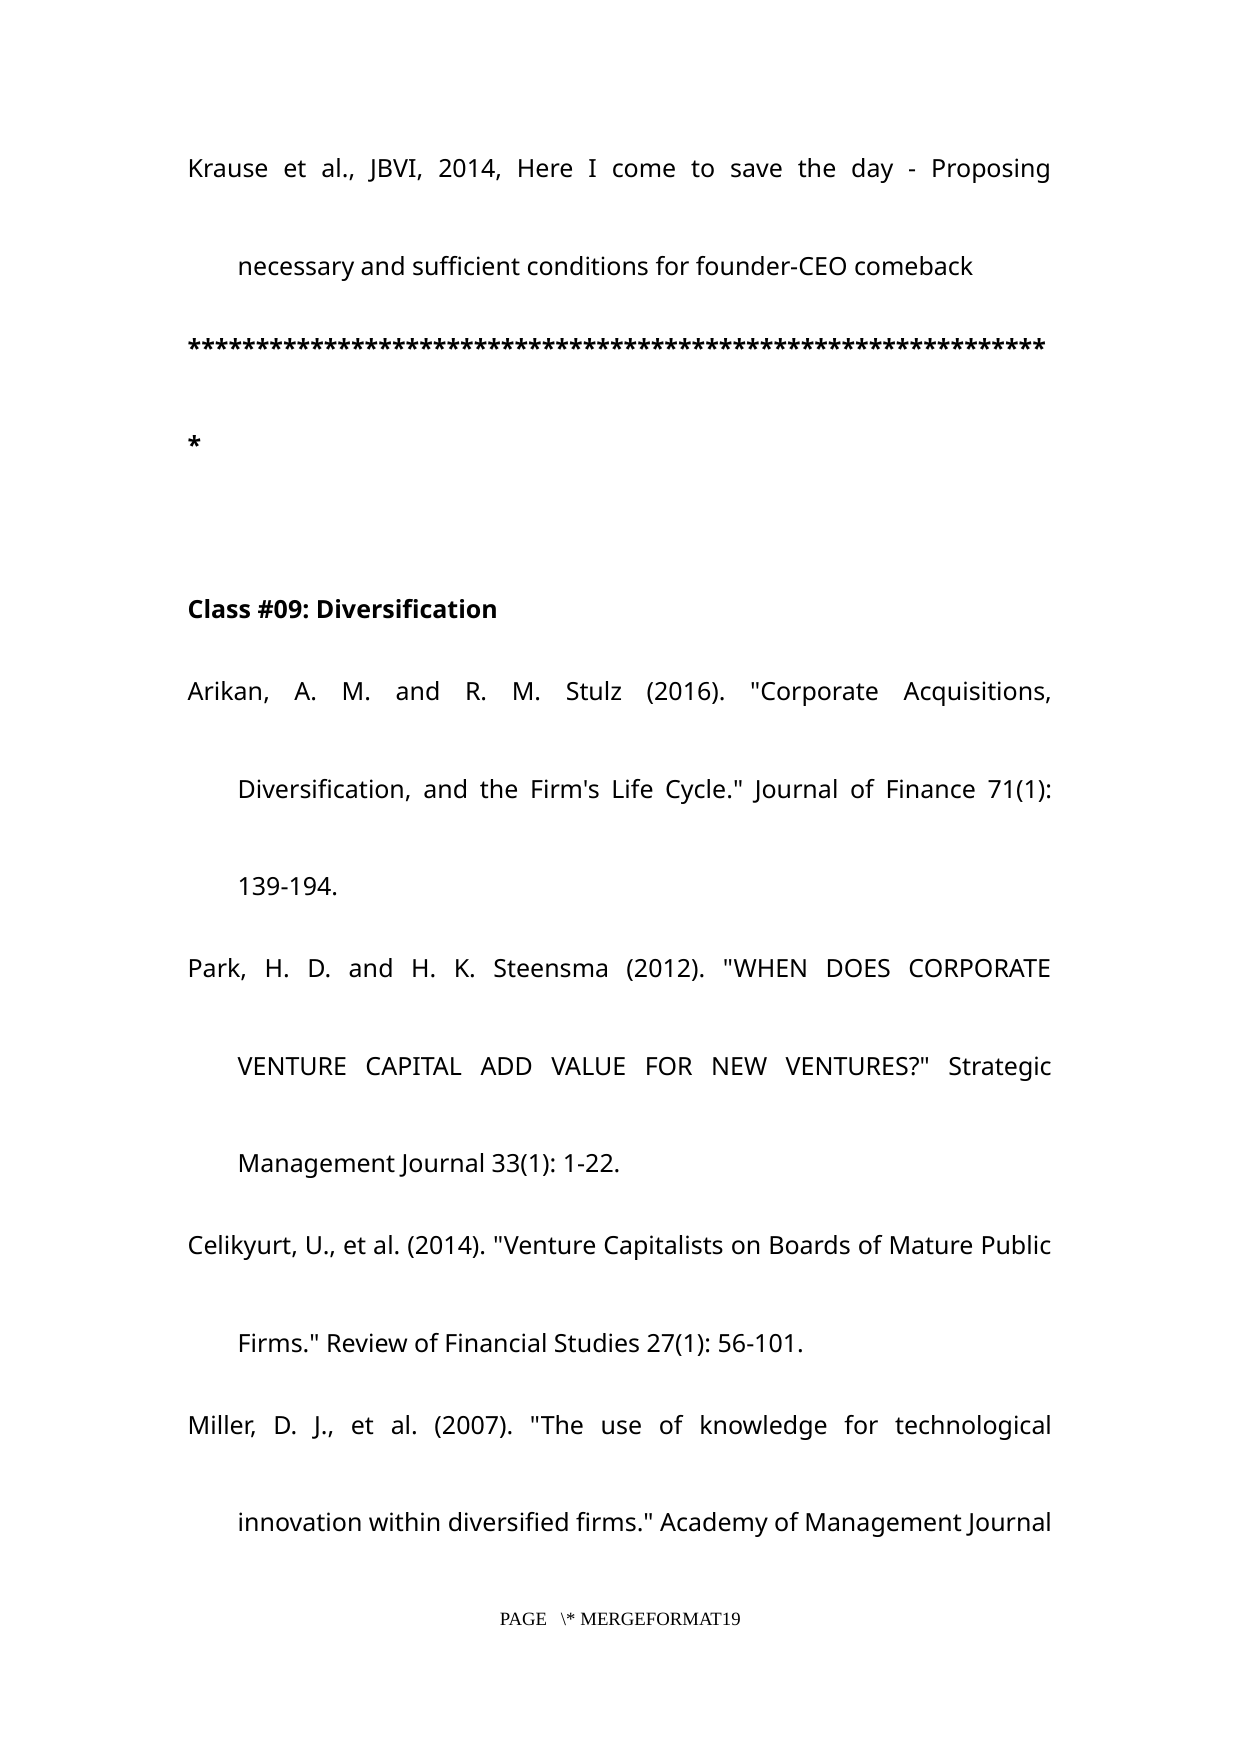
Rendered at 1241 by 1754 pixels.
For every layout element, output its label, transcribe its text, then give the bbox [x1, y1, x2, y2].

text **************************************************************** [187, 315, 1053, 478]
text Class #09: Diversification [187, 577, 1053, 642]
text Krause et al., JBVI, 2014, Here I come to save the day - Proposing necessary and sufficient conditions for founder-CEO comeback [187, 136, 1053, 298]
text Arikan, A. M. and R. M. Stulz (2016). "Corporate Acquisitions, Diversification, and the Firm's Life Cycle." Journal of Finance 71(1): 139-194. [187, 658, 1053, 918]
text Celikyurt, U., et al. (2014). "Venture Capitalists on Boards of Mature Public Firms." Review of Financial Studies 27(1): 56-101. [187, 1212, 1053, 1375]
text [187, 1392, 1053, 1554]
text Park, H. D. and H. K. Steensma (2012). "WHEN DOES CORPORATE VENTURE CAPITAL ADD VALUE FOR NEW VENTURES?" Strategic Management Journal 33(1): 1-22. [187, 936, 1053, 1196]
